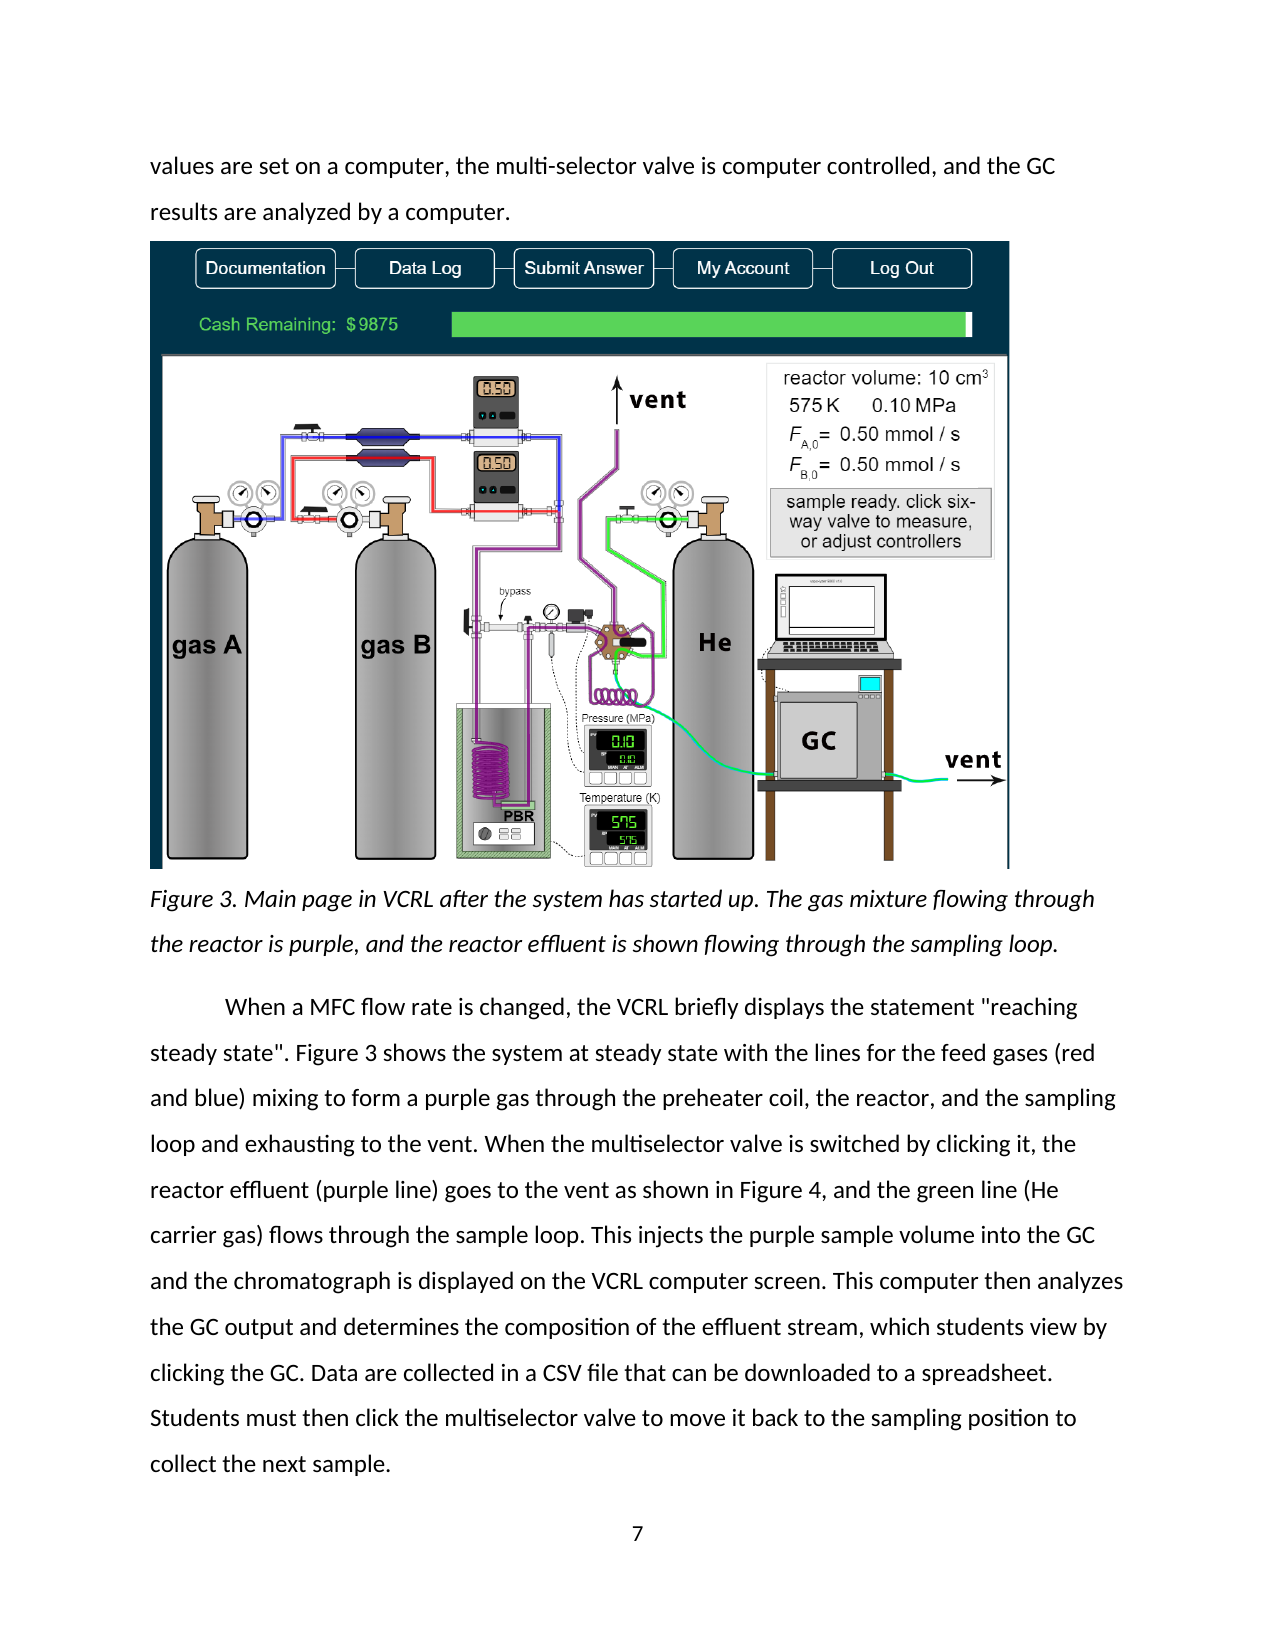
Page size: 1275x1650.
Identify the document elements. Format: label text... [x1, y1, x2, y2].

text Figure 3. Main page in VCRL after the system has started up. The gas mixture flowing through the reactor is purple, and the reactor effluent is shown flowing through the sampling loop. [150, 883, 1125, 959]
picture [259, 266, 265, 273]
picture [162, 354, 1007, 869]
text When a MFC flow rate is changed, the VCRL briefly displays the statement "reaching steady state". Figure 3 shows the system at steady state with the lines for the feed gases (red and blue) mixing to form a purple gas through the preheater coil, the reactor, and the sampling loop and exhausting to the vent. When the multiselector valve is switched by clicking it, the reactor effluent (purple line) goes to the vent as shown in Figure 4, and the green line (He carrier gas) flows through the sample loop. This injects the purple sample volume into the GC and the chromatograph is displayed on the VCRL computer screen. This computer then analyzes the GC output and determines the composition of the effluent stream, which students view by clicking the GC. Data are collected in a CSV file that can be downloaded to a spreadsheet. Students must then click the multiselector valve to move it back to the sampling position to collect the next sample. [150, 991, 1125, 1479]
picture [452, 312, 972, 337]
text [150, 150, 1125, 226]
